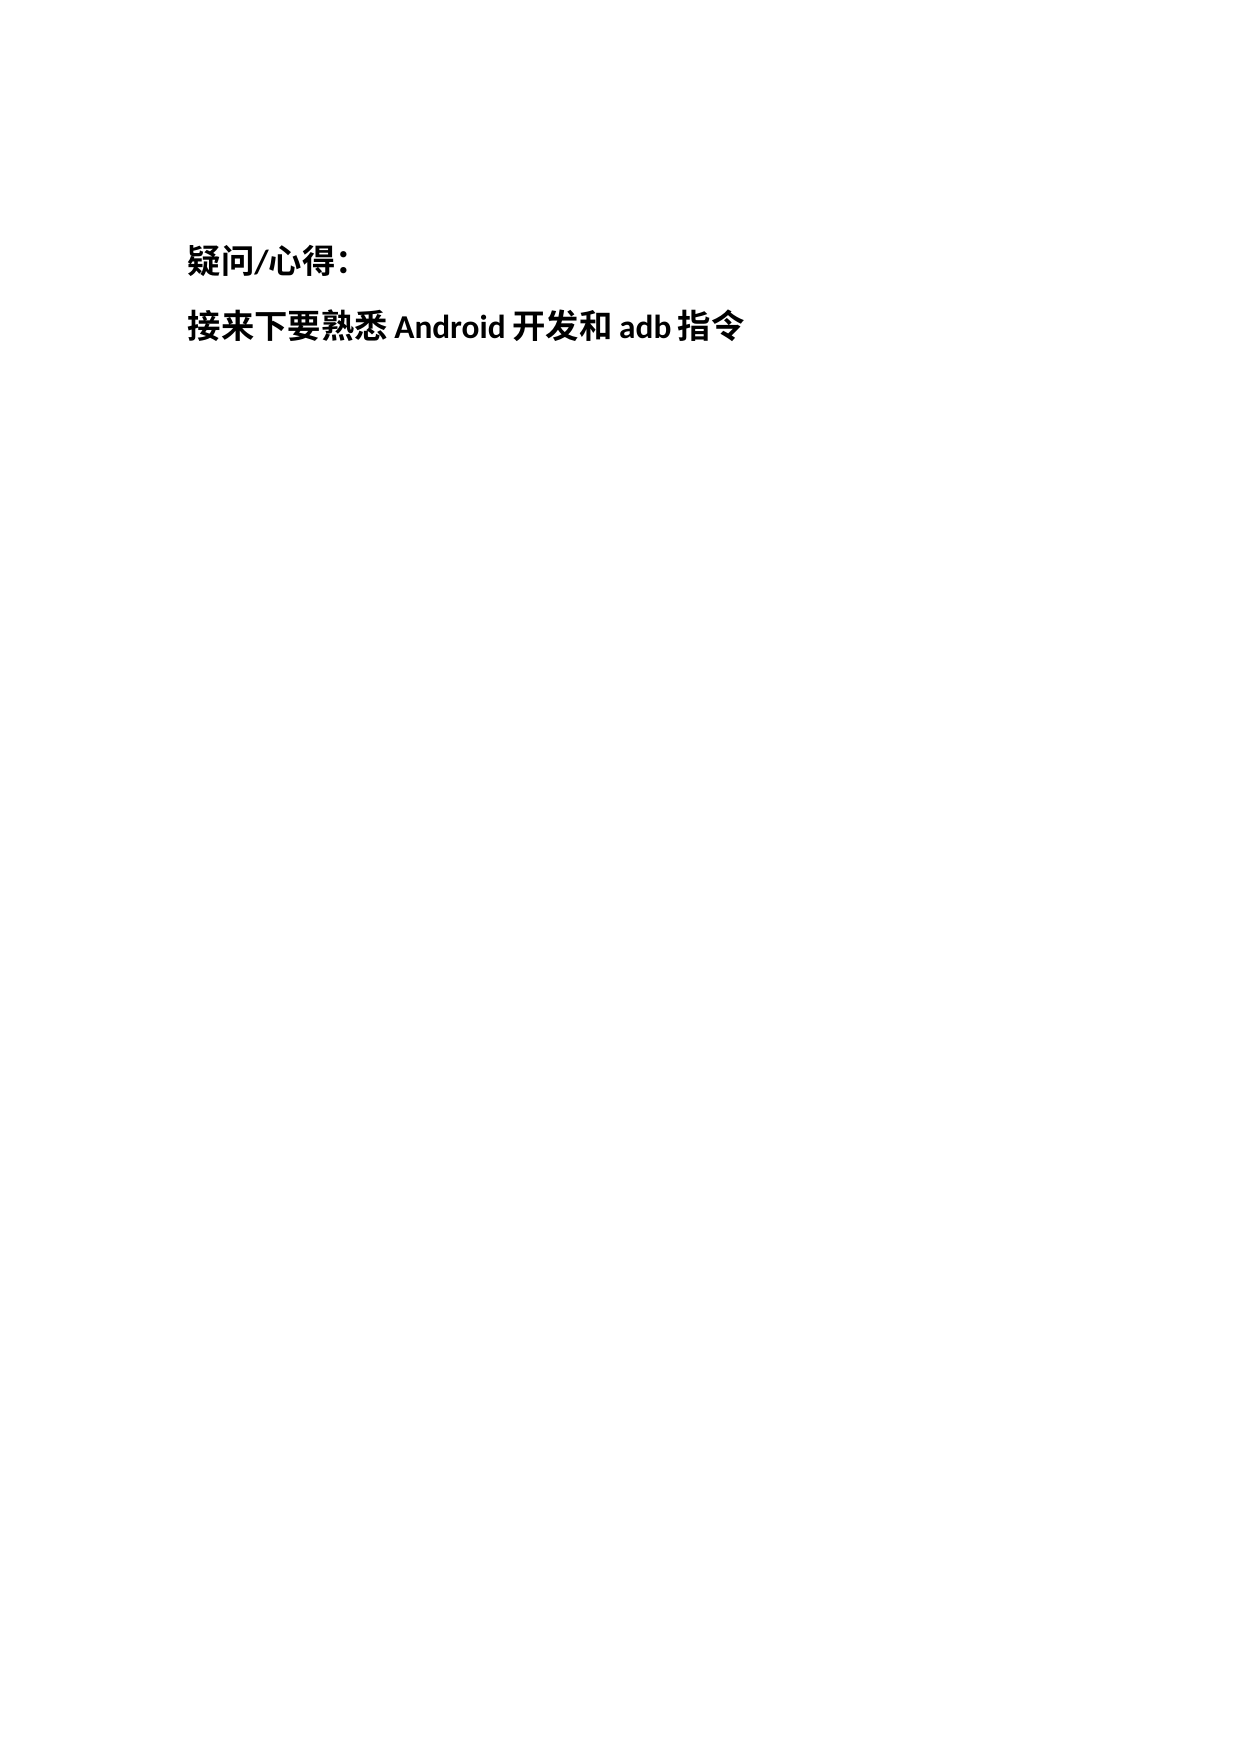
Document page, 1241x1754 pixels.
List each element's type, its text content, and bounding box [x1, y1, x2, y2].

text 疑问/心得： [187, 227, 1053, 292]
text 接来下要熟悉Android开发和adb指令 [187, 292, 1053, 357]
